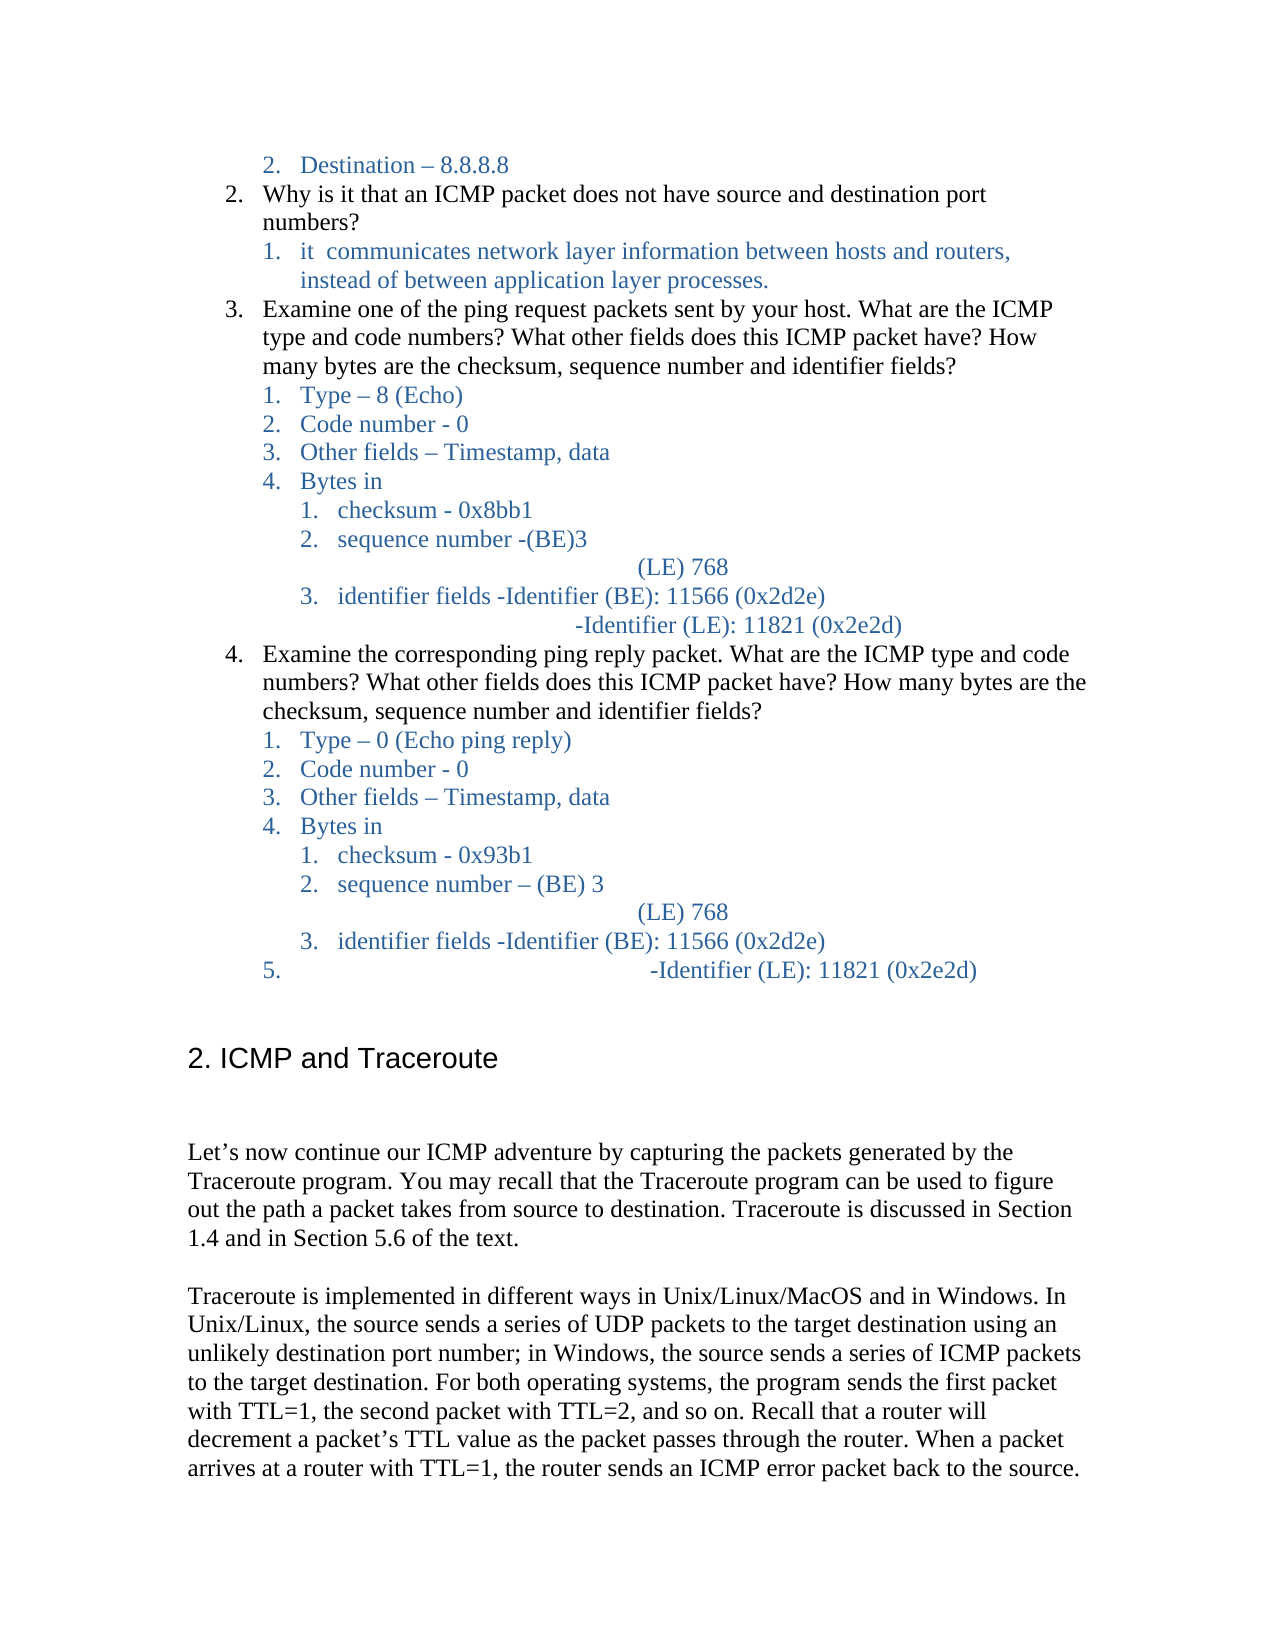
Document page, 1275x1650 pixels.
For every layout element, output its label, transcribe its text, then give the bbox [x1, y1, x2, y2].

list sequence number -(BE)3 [300, 524, 1087, 552]
list Type – 8 (Echo) [262, 380, 1087, 409]
list Type – 0 (Echo ping reply) [262, 725, 1087, 754]
list it communicates network layer information between hosts and routers, instead of between application layer processes. [262, 236, 1087, 294]
list Why is it that an ICMP packet does not have source and destination port numbers? [225, 179, 1087, 236]
text (LE) 768 [187, 552, 1087, 581]
list Examine one of the ping request packets sent by your host. What are the ICMP type and code numbers? What other fields does this ICMP packet have? How many bytes are the checksum, sequence number and identifier fields? [225, 294, 1087, 380]
list Other fields – Timestamp, data [262, 437, 1087, 466]
text 2. ICMP and Traceroute [187, 1041, 1087, 1075]
list Code number - 0 [262, 409, 1087, 437]
list -Identifier (LE): 11821 (0x2e2d) [262, 955, 1087, 984]
list Other fields – Timestamp, data [262, 782, 1087, 811]
text Let’s now continue our ICMP adventure by capturing the packets generated by the Traceroute program. You may recall that the Traceroute program can be used to figure out the path a packet takes from source to destination. Traceroute is discussed in Section 1.4 and in Section 5.6 of the text. [187, 1137, 1087, 1252]
list Examine the corresponding ping reply packet. What are the ICMP type and code numbers? What other fields does this ICMP packet have? How many bytes are the checksum, sequence number and identifier fields? [225, 639, 1087, 725]
list checksum - 0x8bb1 [300, 495, 1087, 524]
list Bytes in [262, 466, 1087, 495]
list Code number - 0 [262, 754, 1087, 782]
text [187, 1281, 1087, 1482]
list Bytes in [262, 811, 1087, 840]
text -Identifier (LE): 11821 (0x2e2d) [187, 610, 1087, 639]
list sequence number – (BE) 3 [300, 869, 1087, 897]
list identifier fields -Identifier (BE): 11566 (0x2d2e) [300, 926, 1087, 955]
list Destination – 8.8.8.8 [262, 150, 1087, 179]
list checksum - 0x93b1 [300, 840, 1087, 869]
list identifier fields -Identifier (BE): 11566 (0x2d2e) [300, 581, 1087, 610]
text (LE) 768 [187, 897, 1087, 926]
